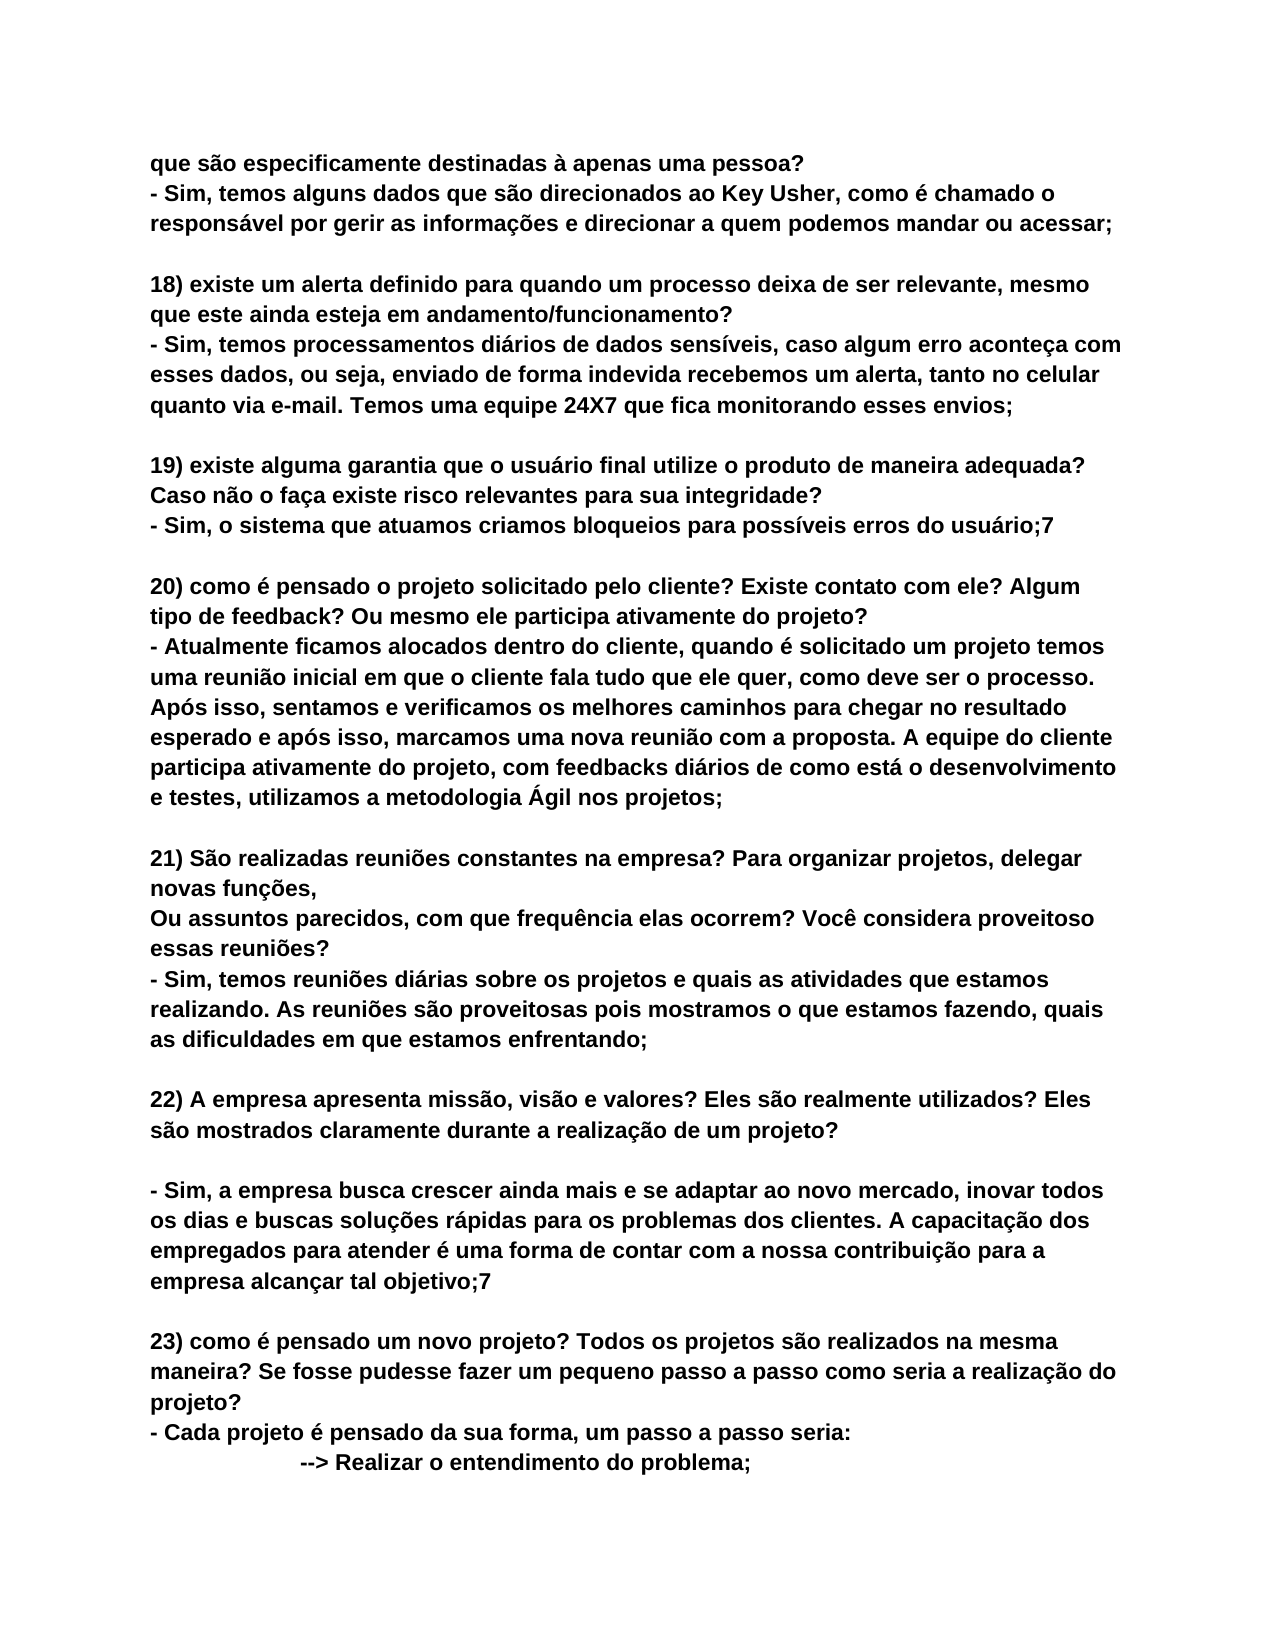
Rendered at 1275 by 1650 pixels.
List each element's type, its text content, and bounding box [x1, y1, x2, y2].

text - Sim, temos reuniões diárias sobre os projetos e quais as atividades que estamos realizando. As reuniões são proveitosas pois mostramos o que estamos fazendo, quais as dificuldades em que estamos enfrentando; [150, 966, 1125, 1052]
text 22) A empresa apresenta missão, visão e valores? Eles são realmente utilizados? Eles são mostrados claramente durante a realização de um projeto? [150, 1086, 1125, 1143]
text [150, 150, 1125, 176]
text 19) existe alguma garantia que o usuário final utilize o produto de maneira adequada? Caso não o faça existe risco relevantes para sua integridade? [150, 452, 1125, 509]
text - Sim, a empresa busca crescer ainda mais e se adaptar ao novo mercado, inovar todos os dias e buscas soluções rápidas para os problemas dos clientes. A capacitação dos empregados para atender é uma forma de contar com a nossa contribuição para a empresa alcançar tal objetivo;7 [150, 1177, 1125, 1294]
text - Sim, o sistema que atuamos criamos bloqueios para possíveis erros do usuário;7 [150, 512, 1125, 539]
text - Atualmente ficamos alocados dentro do cliente, quando é solicitado um projeto temos uma reunião inicial em que o cliente fala tudo que ele quer, como deve ser o processo. Após isso, sentamos e verificamos os melhores caminhos para chegar no resultado esperado e após isso, marcamos uma nova reunião com a proposta. A equipe do cliente participa ativamente do projeto, com feedbacks diários de como está o desenvolvimento e testes, utilizamos a metodologia Ágil nos projetos; [150, 633, 1125, 811]
text 20) como é pensado o projeto solicitado pelo cliente? Existe contato com ele? Algum tipo de feedback? Ou mesmo ele participa ativamente do projeto? [150, 573, 1125, 629]
text 23) como é pensado um novo projeto? Todos os projetos são realizados na mesma maneira? Se fosse pudesse fazer um pequeno passo a passo como seria a realização do projeto? [150, 1328, 1125, 1415]
text - Cada projeto é pensado da sua forma, um passo a passo seria: [150, 1419, 1125, 1445]
text - Sim, temos alguns dados que são direcionados ao Key Usher, como é chamado o responsável por gerir as informações e direcionar a quem podemos mandar ou acessar; [150, 180, 1125, 237]
text Ou assuntos parecidos, com que frequência elas ocorrem? Você considera proveitoso essas reuniões? [150, 905, 1125, 962]
text 18) existe um alerta definido para quando um processo deixa de ser relevante, mesmo que este ainda esteja em andamento/funcionamento? [150, 271, 1125, 327]
text 21) São realizadas reuniões constantes na empresa? Para organizar projetos, delegar novas funções, [150, 845, 1125, 901]
text --> Realizar o entendimento do problema; [150, 1449, 1125, 1475]
text - Sim, temos processamentos diários de dados sensíveis, caso algum erro aconteça com esses dados, ou seja, enviado de forma indevida recebemos um alerta, tanto no celular quanto via e-mail. Temos uma equipe 24X7 que fica monitorando esses envios; [150, 331, 1125, 418]
